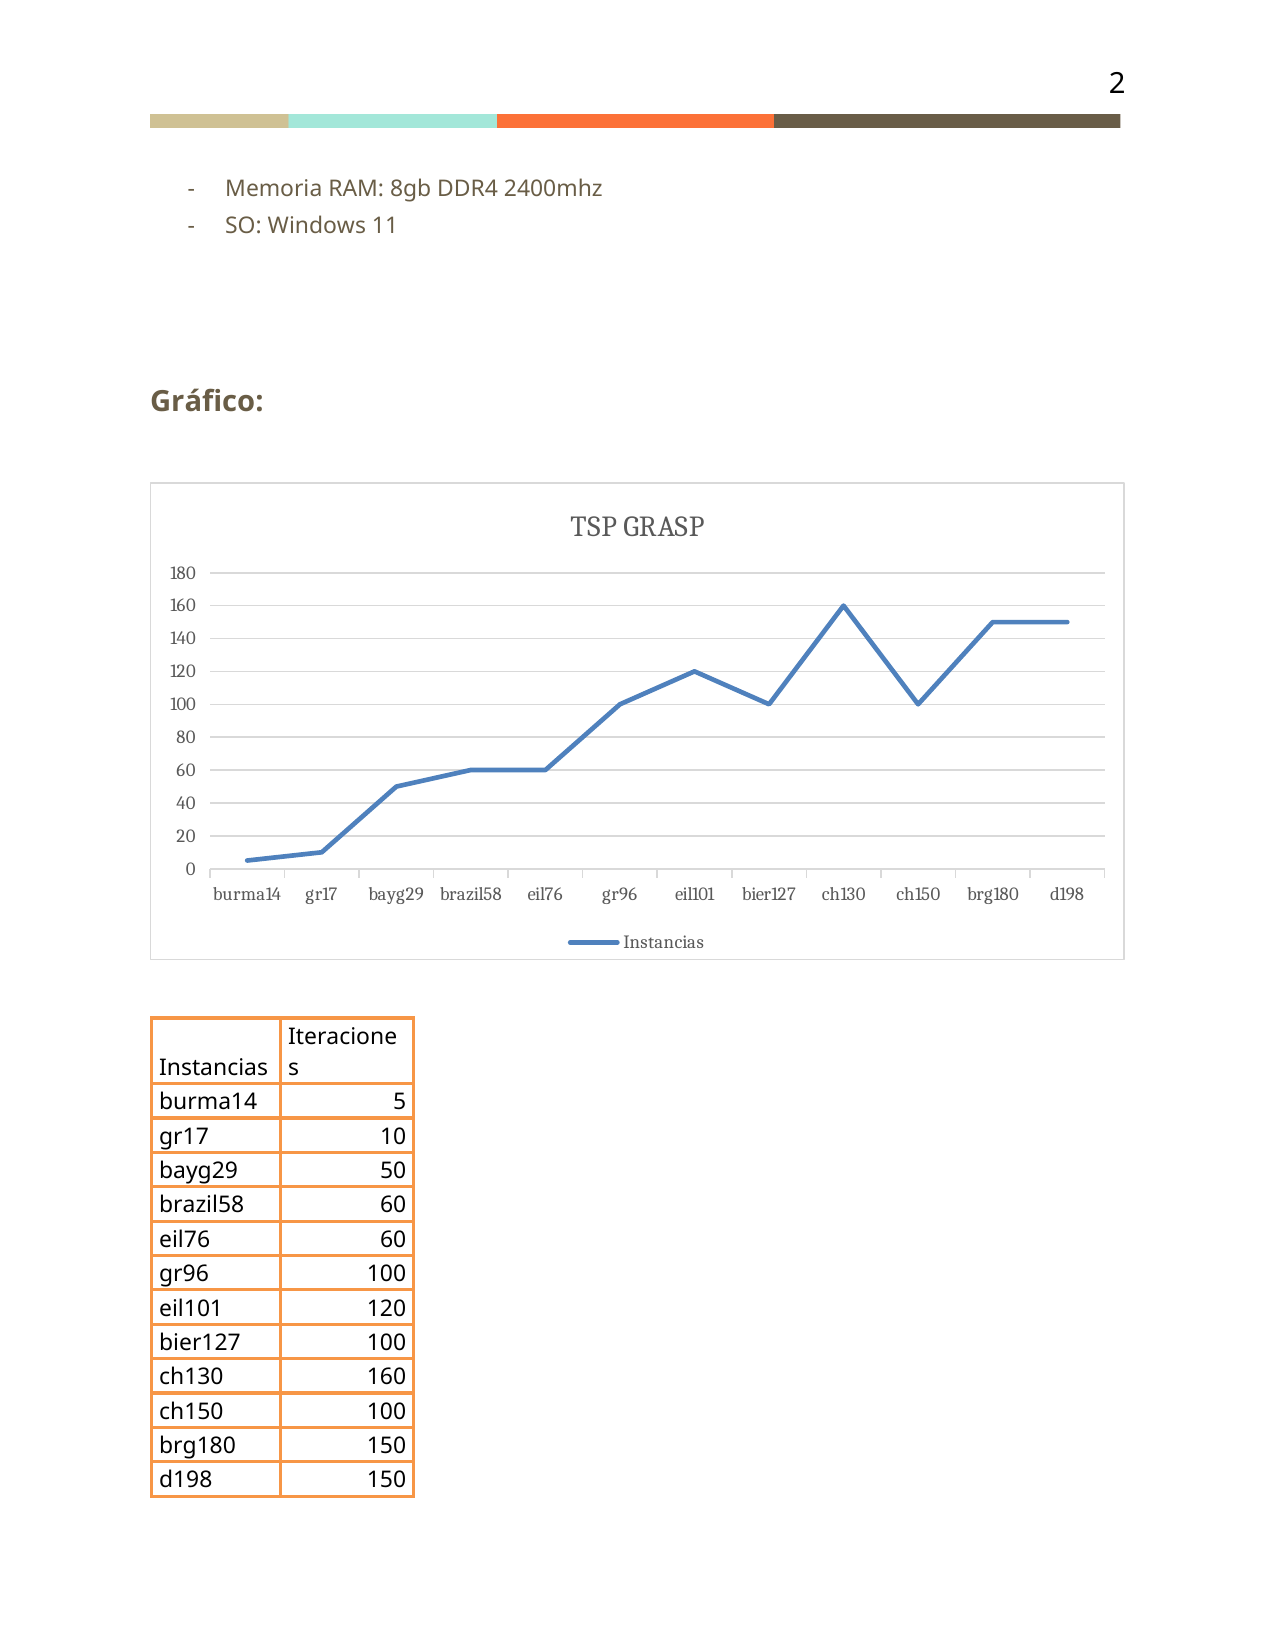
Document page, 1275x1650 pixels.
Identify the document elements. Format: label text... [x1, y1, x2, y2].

table_cell 100 [282, 1395, 412, 1426]
table_cell 100 [282, 1326, 412, 1357]
picture [150, 114, 1121, 128]
table_cell 100 [282, 1257, 412, 1288]
table_cell brazil58 [153, 1188, 279, 1219]
table_cell bier127 [153, 1326, 279, 1357]
table_cell d198 [153, 1463, 279, 1494]
table_cell gr96 [153, 1257, 279, 1288]
table_cell burma14 [153, 1085, 279, 1116]
subtitle Gráfico: [150, 380, 1125, 420]
table_cell 120 [282, 1291, 412, 1323]
table_cell brg180 [153, 1429, 279, 1460]
list SO: Windows 11 [187, 209, 1125, 241]
table_cell ch150 [153, 1395, 279, 1426]
list Memoria RAM: 8gb DDR4 2400mhz [187, 172, 1125, 203]
table_cell 150 [282, 1429, 412, 1460]
table_header Instancias [153, 1020, 279, 1082]
table_cell 5 [282, 1085, 412, 1116]
table_cell eil101 [153, 1291, 279, 1323]
table_cell gr17 [153, 1120, 279, 1151]
table_cell 60 [282, 1223, 412, 1254]
table_cell 60 [282, 1188, 412, 1219]
table_cell 50 [282, 1154, 412, 1185]
table_cell eil76 [153, 1223, 279, 1254]
table_cell 10 [282, 1120, 412, 1151]
table_header Iteraciones [282, 1020, 412, 1082]
table_cell 150 [282, 1463, 412, 1494]
table_cell bayg29 [153, 1154, 279, 1185]
table_cell ch130 [153, 1360, 279, 1391]
table_cell 160 [282, 1360, 412, 1391]
